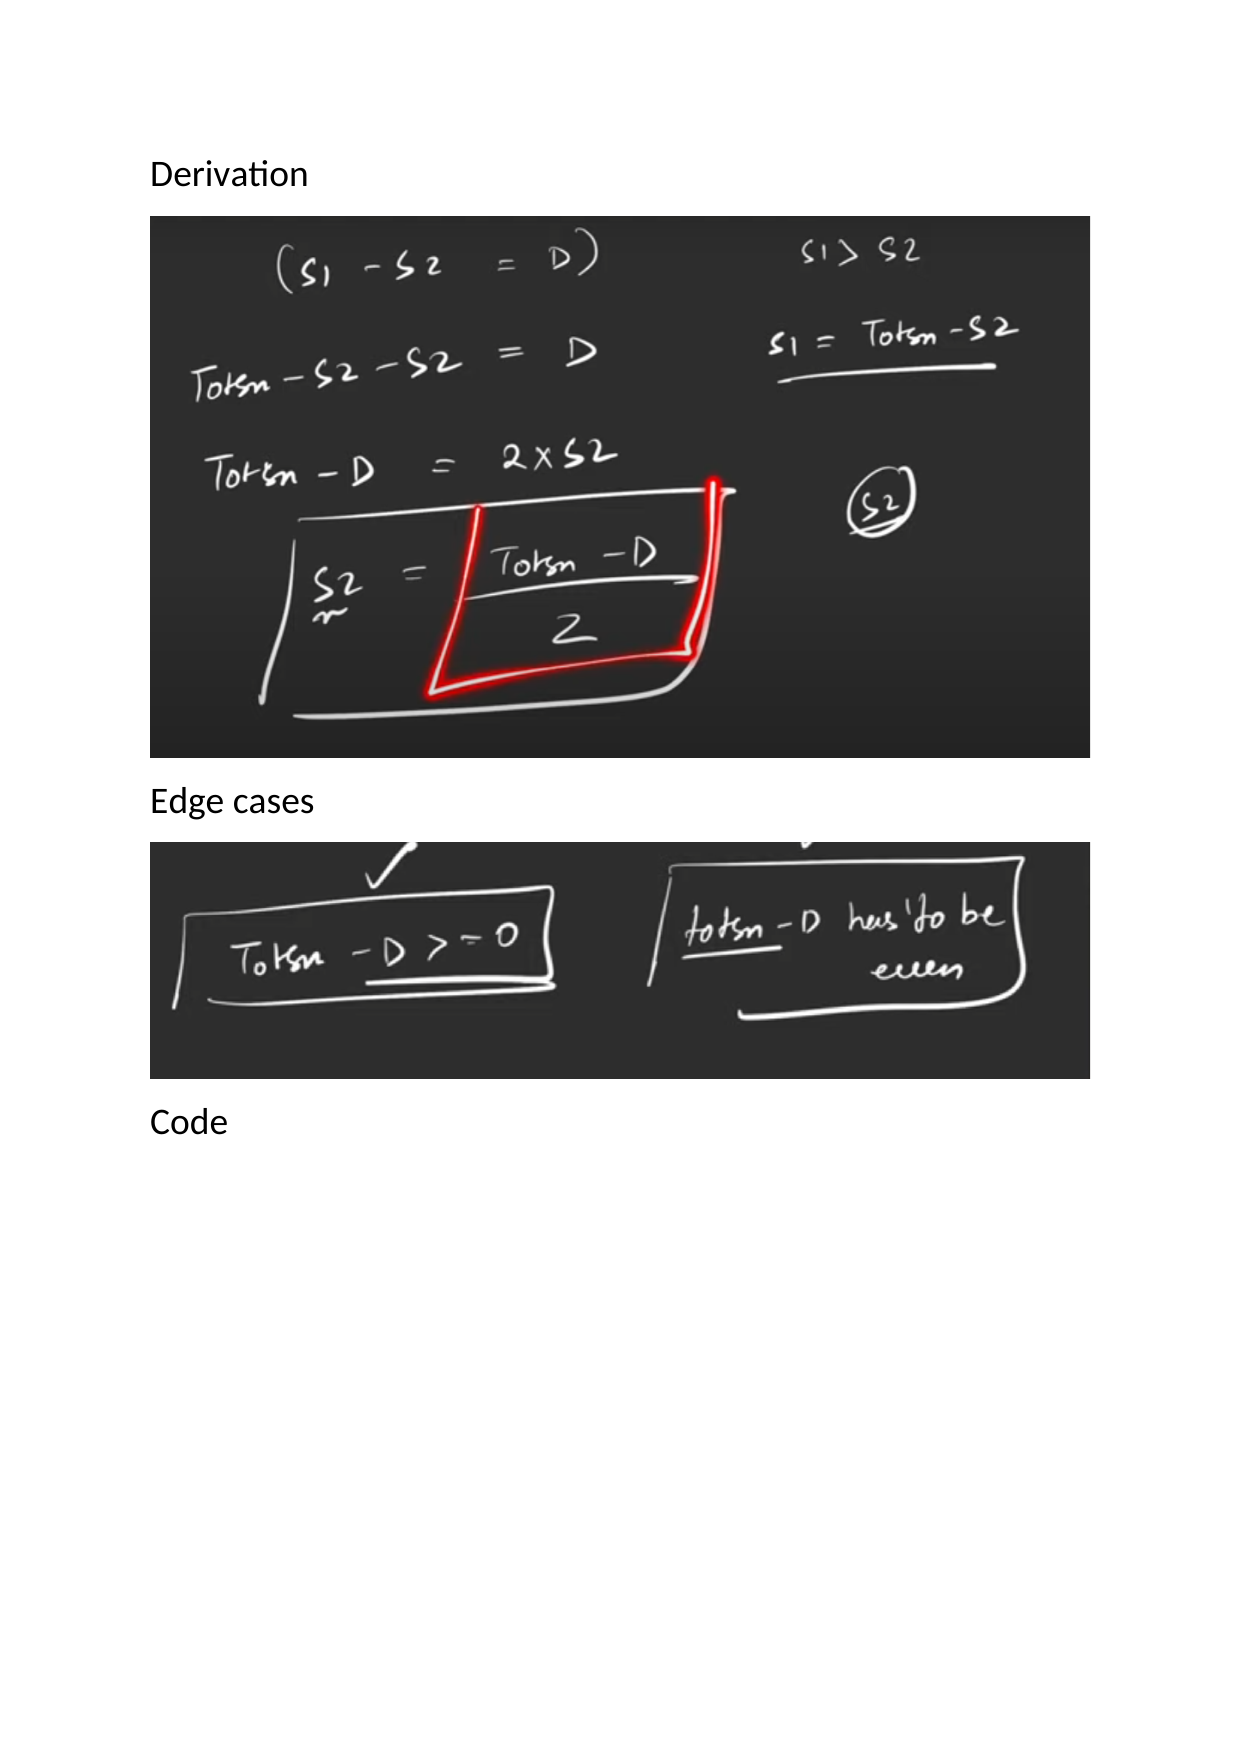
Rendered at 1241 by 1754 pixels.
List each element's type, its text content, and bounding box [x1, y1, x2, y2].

picture [150, 842, 1091, 1079]
text Derivation [150, 150, 1090, 196]
text Edge cases [150, 777, 1090, 823]
picture [150, 216, 1091, 758]
text Code [150, 1098, 1090, 1143]
